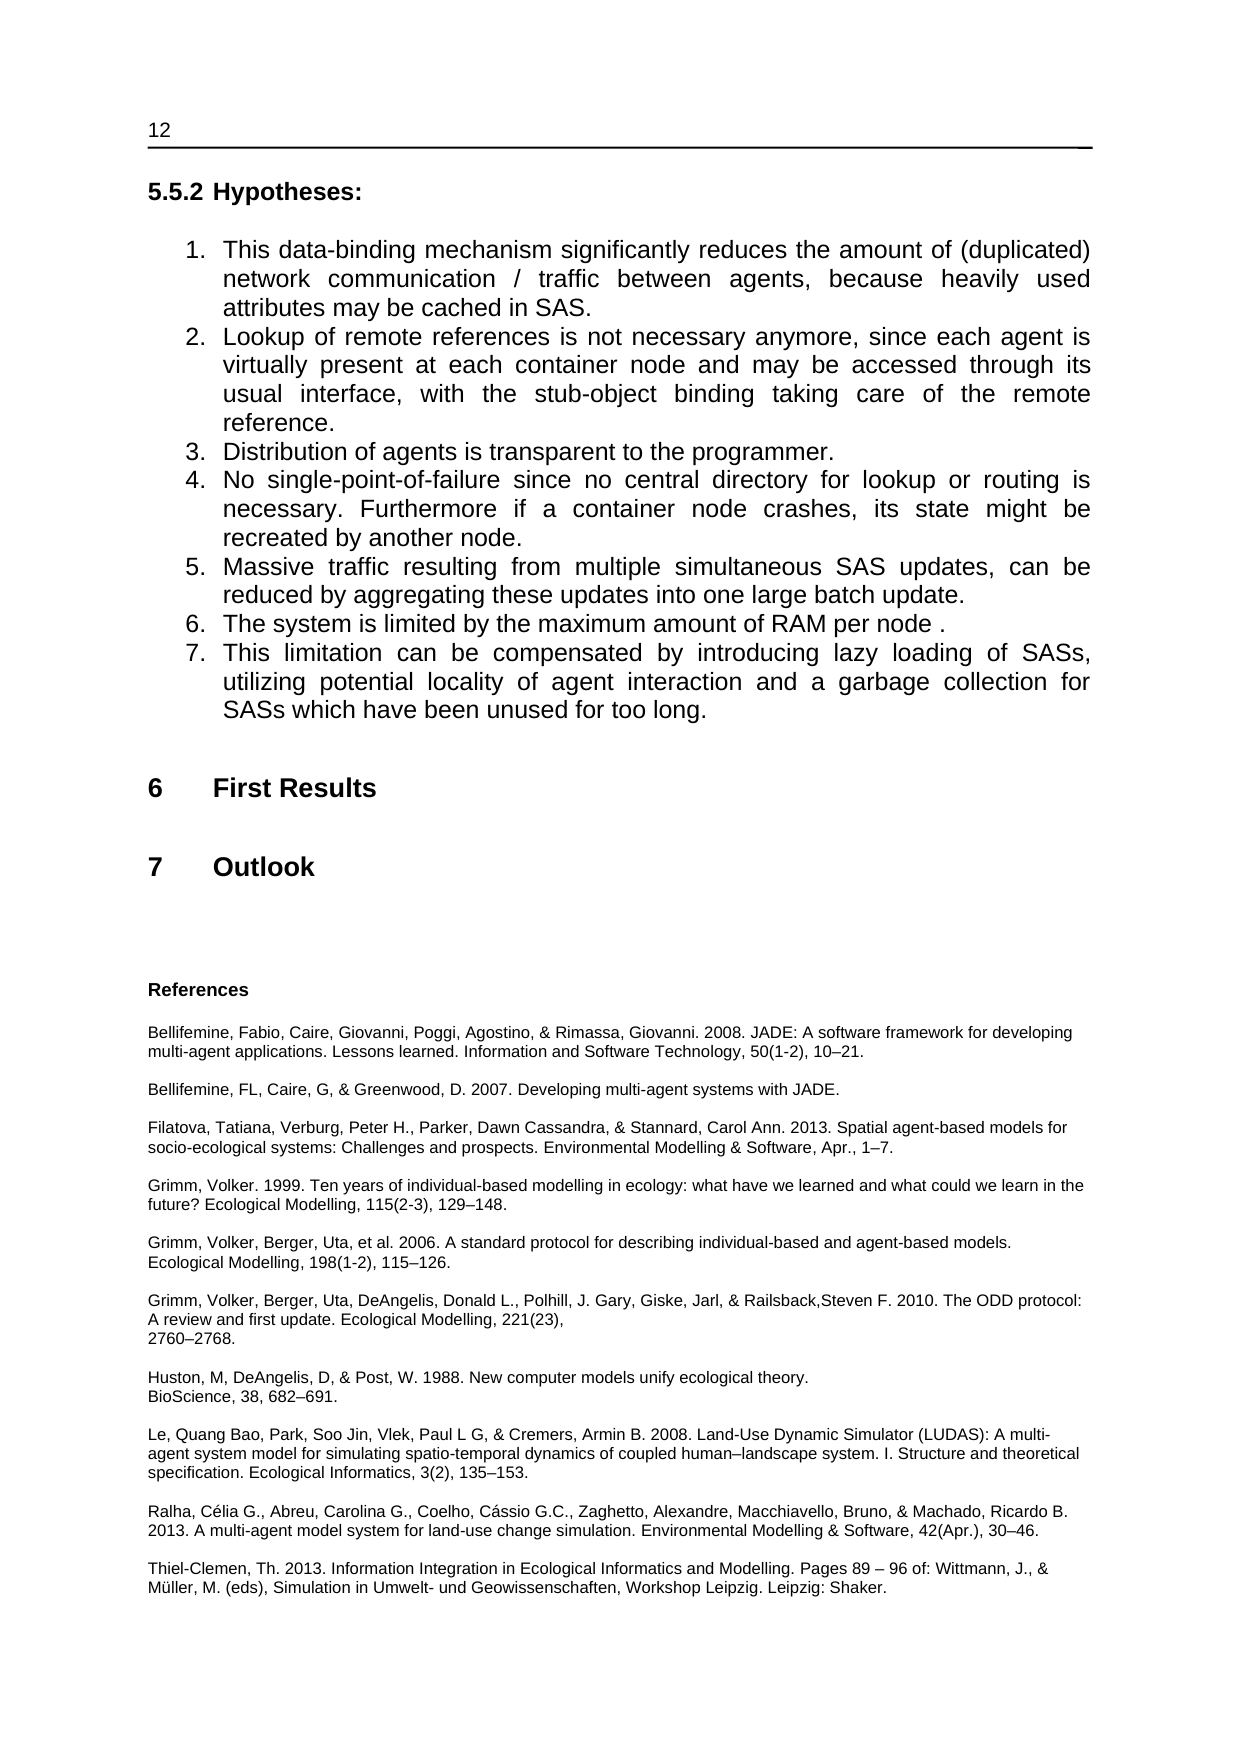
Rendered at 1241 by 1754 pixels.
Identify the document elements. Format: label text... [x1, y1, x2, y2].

text Grimm, Volker. 1999. Ten years of individual-based modelling in ecology: what have we learned and what could we learn in the future? Ecological Modelling, 115(2-3), 129–148. [148, 1176, 1092, 1214]
text Le, Quang Bao, Park, Soo Jin, Vlek, Paul L G, & Cremers, Armin B. 2008. Land-Use Dynamic Simulator (LUDAS): A multi-agent system model for simulating spatio-temporal dynamics of coupled human–landscape system. I. Structure and theoretical specification. Ecological Informatics, 3(2), 135–153. [148, 1425, 1092, 1482]
text Ralha, Célia G., Abreu, Carolina G., Coelho, Cássio G.C., Zaghetto, Alexandre, Macchiavello, Bruno, & Machado, Ricardo B. 2013. A multi-agent model system for land-use change simulation. Environmental Modelling & Software, 42(Apr.), 30–46. [148, 1502, 1092, 1540]
text Filatova, Tatiana, Verburg, Peter H., Parker, Dawn Cassandra, & Stannard, Carol Ann. 2013. Spatial agent-based models for socio-ecological systems: Challenges and prospects. Environmental Modelling & Software, Apr., 1–7. [148, 1118, 1092, 1157]
list Massive traffic resulting from multiple simultaneous SAS updates, can be reduced by aggregating these updates into one large batch update. [185, 552, 1092, 609]
text BioScience, 38, 682–691. [148, 1387, 1092, 1406]
text 2760–2768. [148, 1329, 1092, 1348]
list Distribution of agents is transparent to the programmer. [185, 437, 1092, 466]
subtitle Hypotheses: [148, 177, 1092, 206]
list This limitation can be compensated by introducing lazy loading of SASs, utilizing potential locality of agent interaction and a garbage collection for SASs which have been unused for too long. [185, 638, 1092, 724]
subtitle First Results [148, 774, 1092, 803]
list Lookup of remote references is not necessary anymore, since each agent is virtually present at each container node and may be accessed through its usual interface, with the stub-object binding taking care of the remote reference. [185, 322, 1092, 437]
text Huston, M, DeAngelis, D, & Post, W. 1988. New computer models unify ecological theory. [148, 1367, 1092, 1387]
list The system is limited by the maximum amount of RAM per node . [185, 609, 1092, 638]
text Bellifemine, Fabio, Caire, Giovanni, Poggi, Agostino, & Rimassa, Giovanni. 2008. JADE: A software framework for developing multi-agent applications. Lessons learned. Information and Software Technology, 50(1-2), 10–21. [148, 1022, 1092, 1061]
subtitle Outlook [148, 853, 1092, 883]
text Bellifemine, FL, Caire, G, & Greenwood, D. 2007. Developing multi-agent systems with JADE. [148, 1080, 1092, 1099]
text Grimm, Volker, Berger, Uta, DeAngelis, Donald L., Polhill, J. Gary, Giske, Jarl, & Railsback,Steven F. 2010. The ODD protocol: A review and first update. Ecological Modelling, 221(23), [148, 1291, 1092, 1329]
text Grimm, Volker, Berger, Uta, et al. 2006. A standard protocol for describing individual-based and agent-based models. Ecological Modelling, 198(1-2), 115–126. [148, 1233, 1092, 1272]
text References [148, 976, 1092, 1001]
